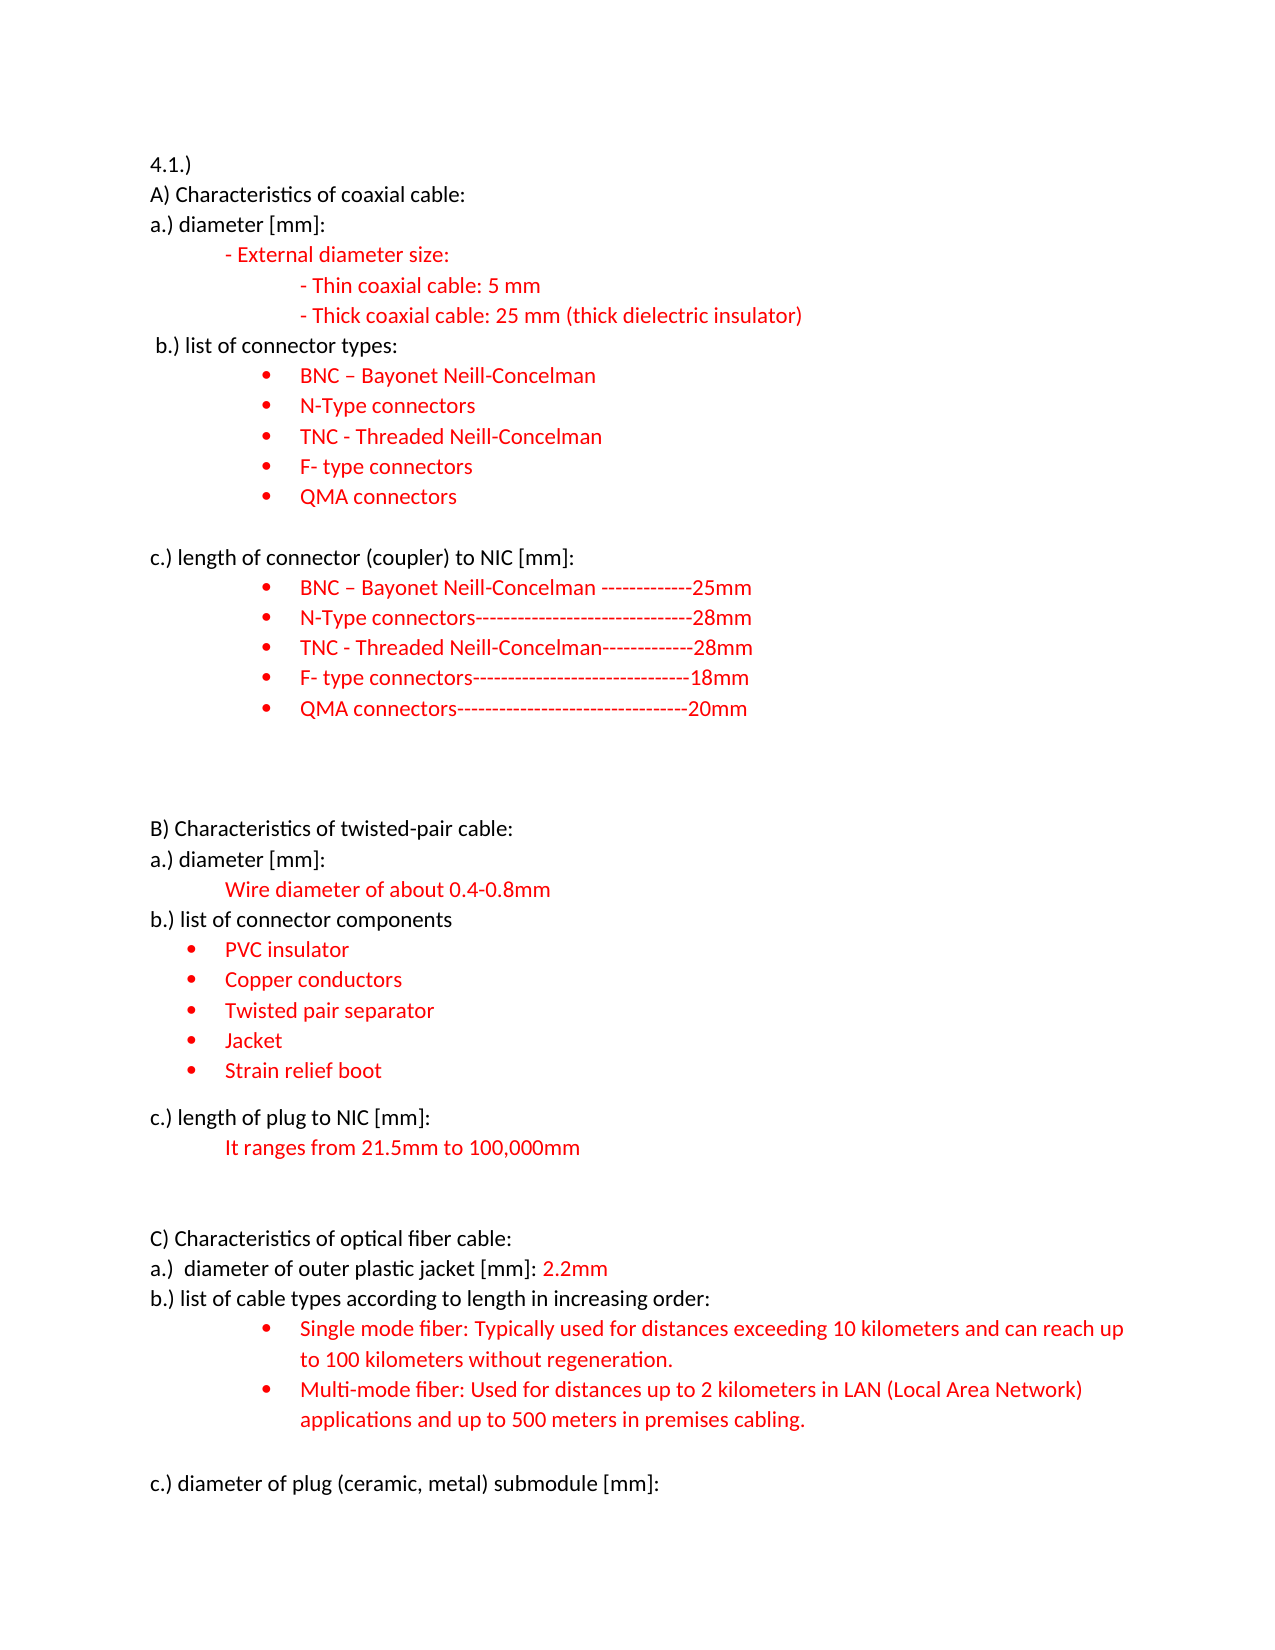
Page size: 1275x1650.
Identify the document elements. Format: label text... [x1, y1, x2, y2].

text b.) list of connector components [150, 905, 1125, 933]
list PVC insulator [187, 935, 1125, 963]
text Wire diameter of about 0.4-0.8mm [150, 875, 1125, 903]
list QMA connectors---------------------------------20mm [262, 694, 1125, 722]
list TNC - Threaded Neill-Concelman [262, 422, 1125, 450]
list Copper conductors [187, 966, 1125, 994]
text b.) list of cable types according to length in increasing order: [150, 1284, 1125, 1312]
list QMA connectors [262, 482, 1125, 510]
text c.) length of connector (coupler) to NIC [mm]: [150, 543, 1125, 571]
list TNC - Threaded Neill-Concelman-------------28mm [262, 633, 1125, 661]
text c.) diameter of plug (ceramic, metal) submodule [mm]: [150, 1469, 1125, 1497]
text a.) diameter [mm]: [150, 845, 1125, 873]
text b.) list of connector types: [150, 331, 1125, 359]
text B) Characteristics of twisted-pair cable: [150, 814, 1125, 843]
list BNC – Bayonet Neill-Concelman [262, 361, 1125, 389]
text - Thin coaxial cable: 5 mm [225, 271, 1125, 299]
list N-Type connectors [262, 392, 1125, 420]
text a.) diameter [mm]: [150, 210, 1125, 238]
text 4.1.) [150, 150, 1125, 178]
text - External diameter size: [150, 241, 1125, 269]
text a.) diameter of outer plastic jacket [mm]: 2.2mm [150, 1254, 1125, 1282]
list Multi-mode fiber: Used for distances up to 2 kilometers in LAN (Local Area Network) applications and up to 500 meters in premises cabling. [262, 1375, 1125, 1433]
text It ranges from 21.5mm to 100,000mm [150, 1133, 1125, 1161]
text c.) length of plug to NIC [mm]: [150, 1103, 1125, 1131]
text A) Characteristics of coaxial cable: [150, 180, 1125, 208]
list BNC – Bayonet Neill-Concelman -------------25mm [262, 573, 1125, 601]
list F- type connectors [262, 452, 1125, 480]
list Single mode fiber: Typically used for distances exceeding 10 kilometers and can reach up to 100 kilometers without regeneration. [262, 1314, 1125, 1373]
text C) Characteristics of optical fiber cable: [150, 1224, 1125, 1252]
list Jacket [187, 1026, 1125, 1054]
list Strain relief boot [187, 1056, 1125, 1084]
list F- type connectors-------------------------------18mm [262, 663, 1125, 692]
text - Thick coaxial cable: 25 mm (thick dielectric insulator) [225, 301, 1125, 329]
list N-Type connectors-------------------------------28mm [262, 603, 1125, 631]
list Twisted pair separator [187, 996, 1125, 1024]
